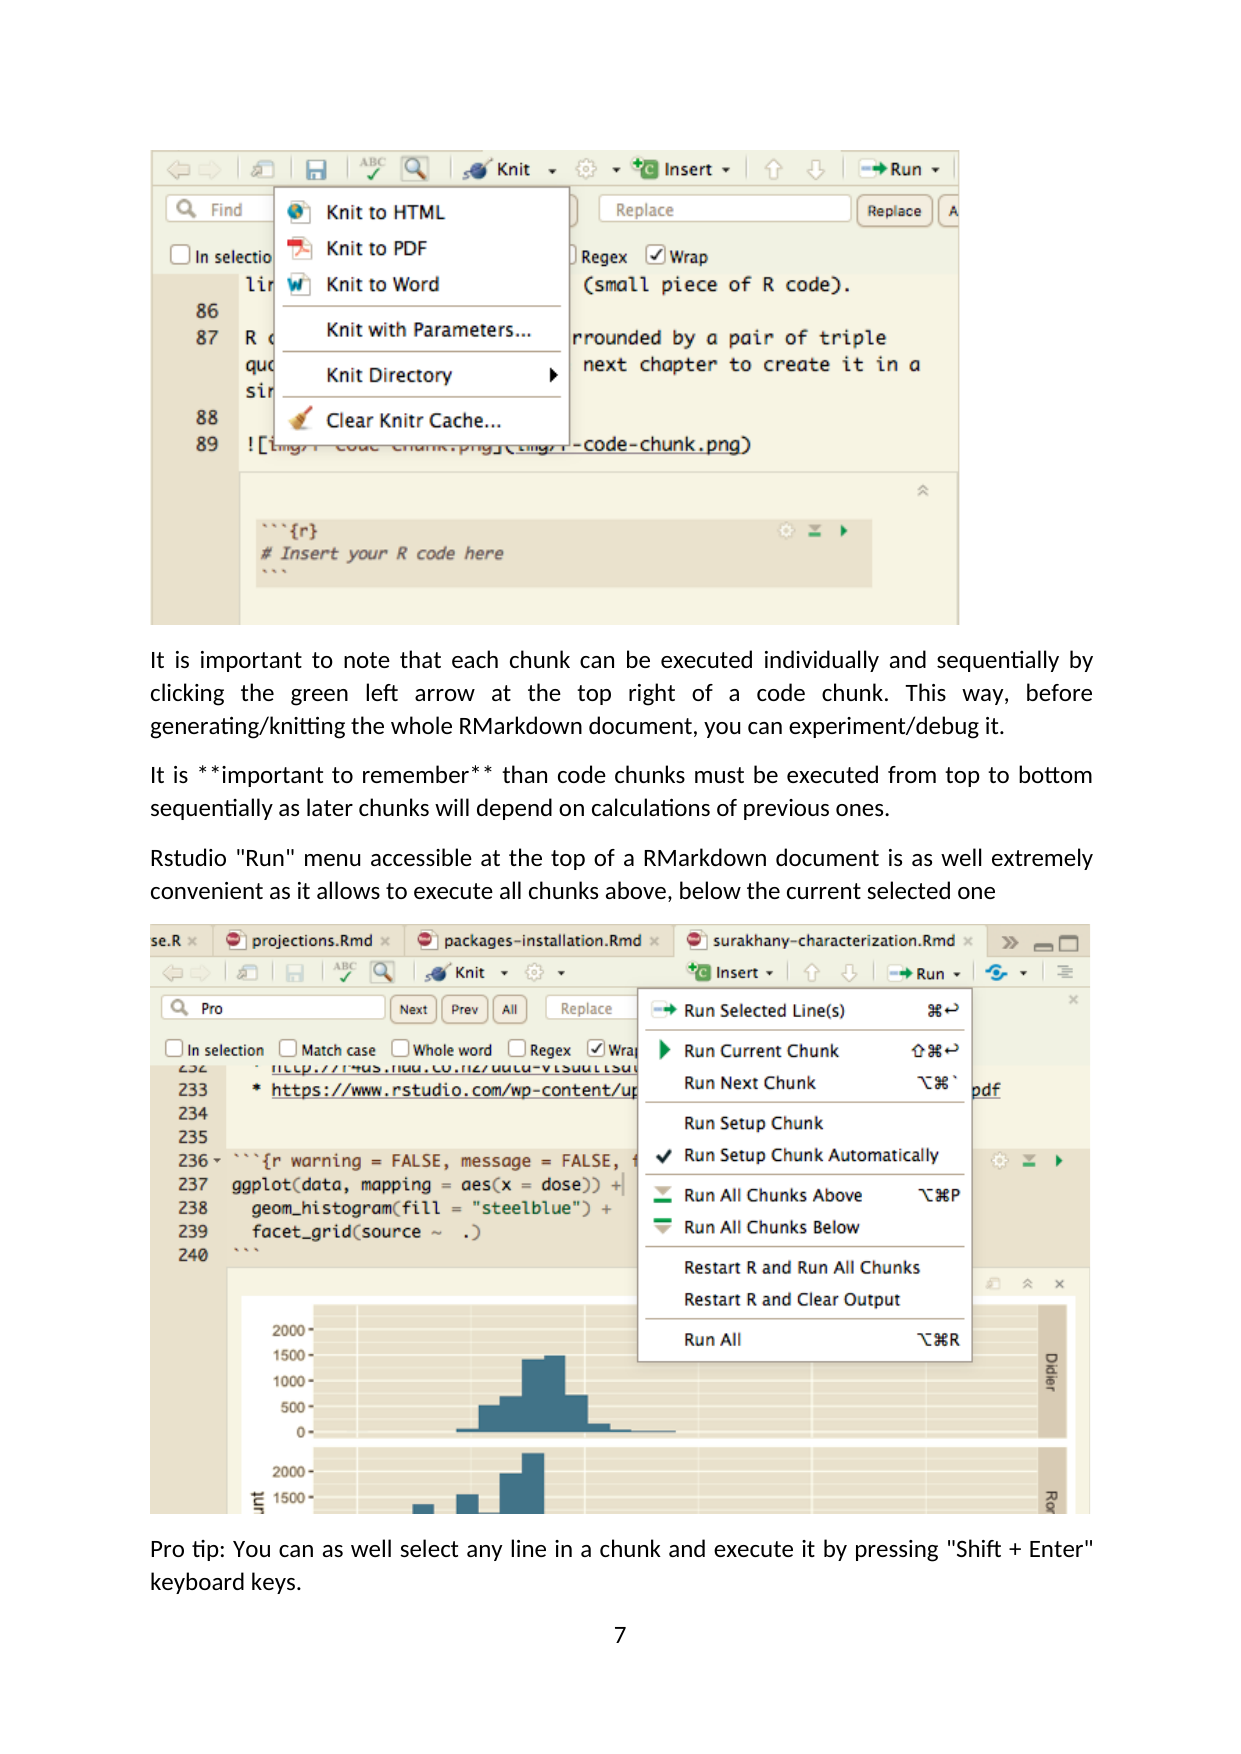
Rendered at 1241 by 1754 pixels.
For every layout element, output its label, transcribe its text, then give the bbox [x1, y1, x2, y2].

text Rstudio "Run" menu accessible at the top of a RMarkdown document is as well extremely convenient as it allows to execute all chunks above, below the current selected one [150, 842, 1095, 905]
picture [150, 150, 960, 625]
text It is **important to remember** than code chunks must be executed from top to bottom sequentially as later chunks will depend on calculations of previous ones. [150, 759, 1095, 823]
text Pro tip: You can as well select any line in a chunk and execute it by pressing "Shift + Enter" keyboard keys. [150, 1533, 1095, 1596]
text It is important to note that each chunk can be executed individually and sequentially by clicking the green left arrow at the top right of a code chunk. This way, before generating/knitting the whole RMarkdown document, you can experiment/debug it. [150, 644, 1095, 740]
picture [150, 924, 1091, 1514]
